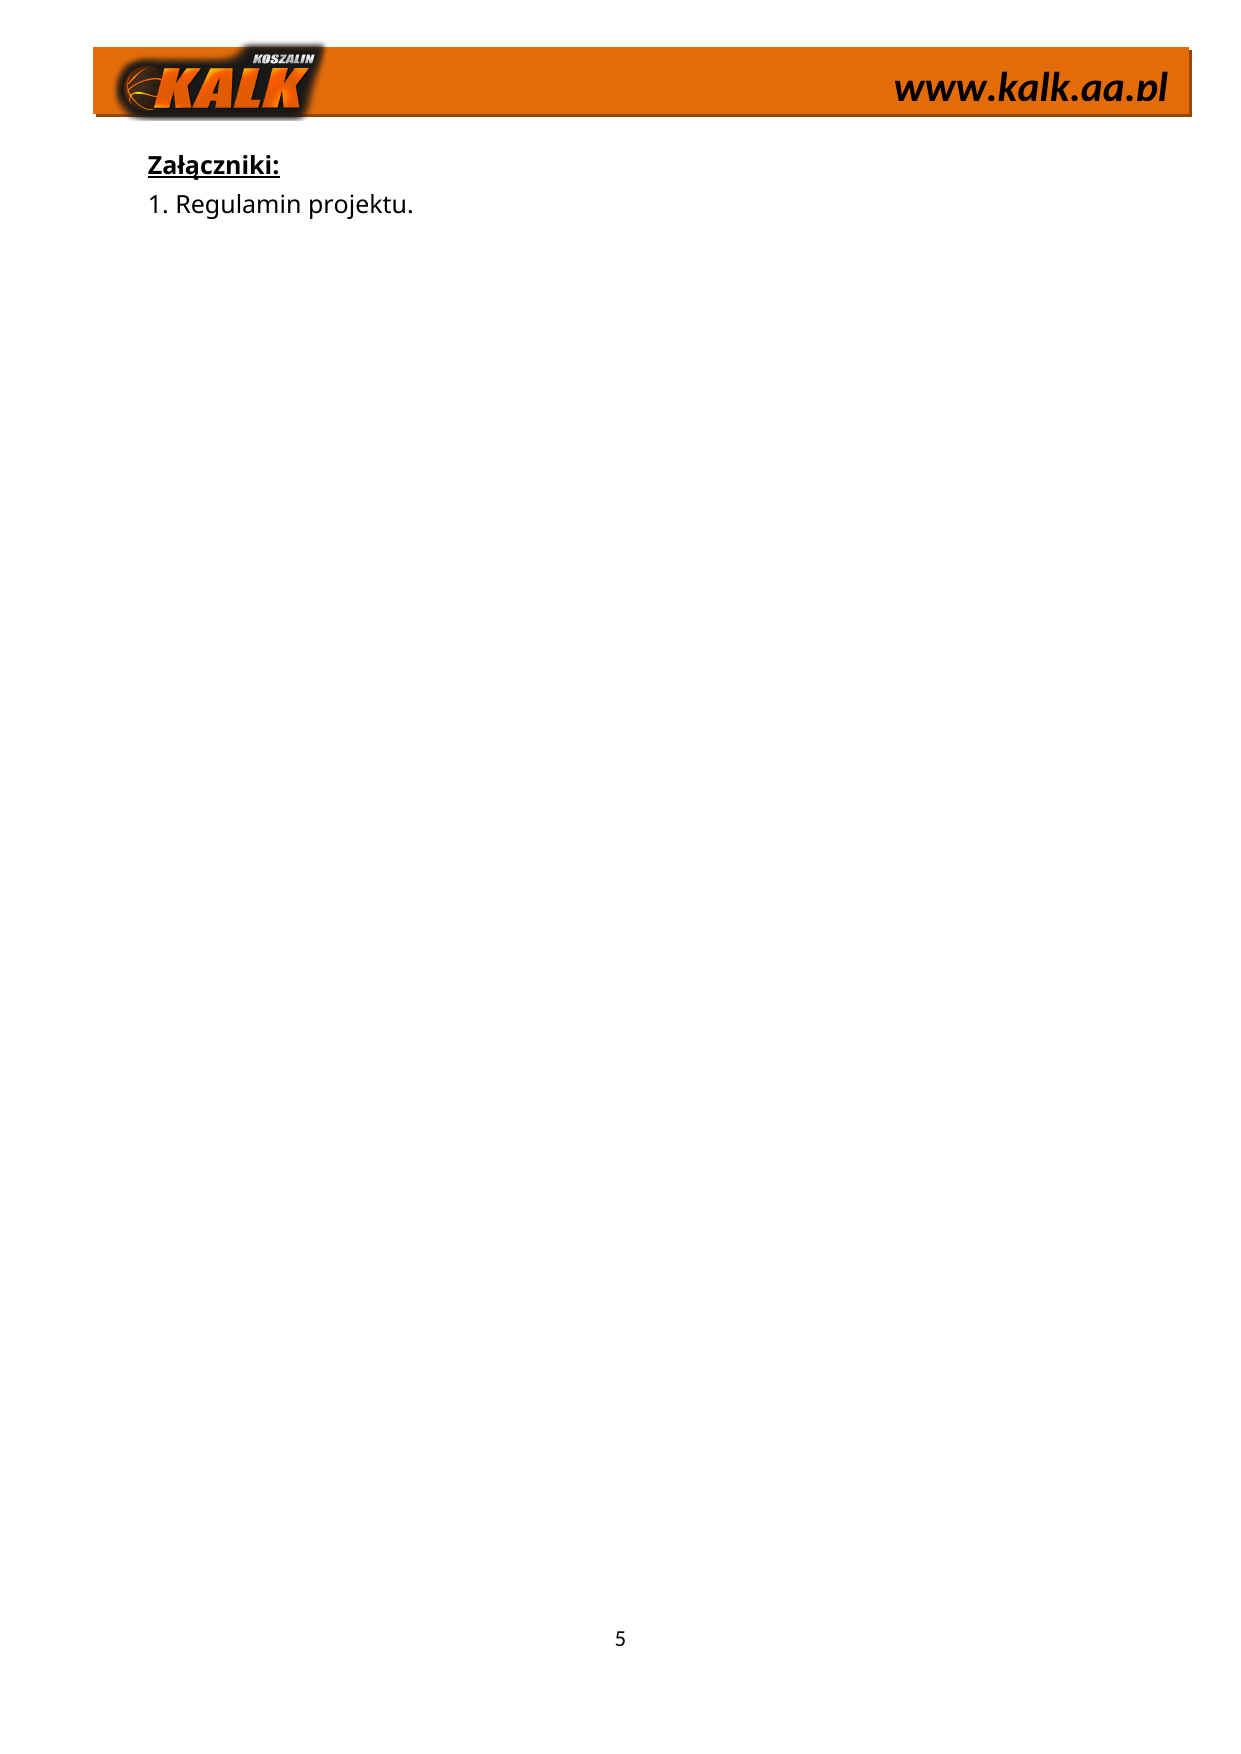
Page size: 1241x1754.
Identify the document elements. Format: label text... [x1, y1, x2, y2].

text 1. Regulamin projektu. [148, 187, 1093, 221]
text Załączniki: [148, 148, 1093, 182]
picture [107, 39, 332, 121]
